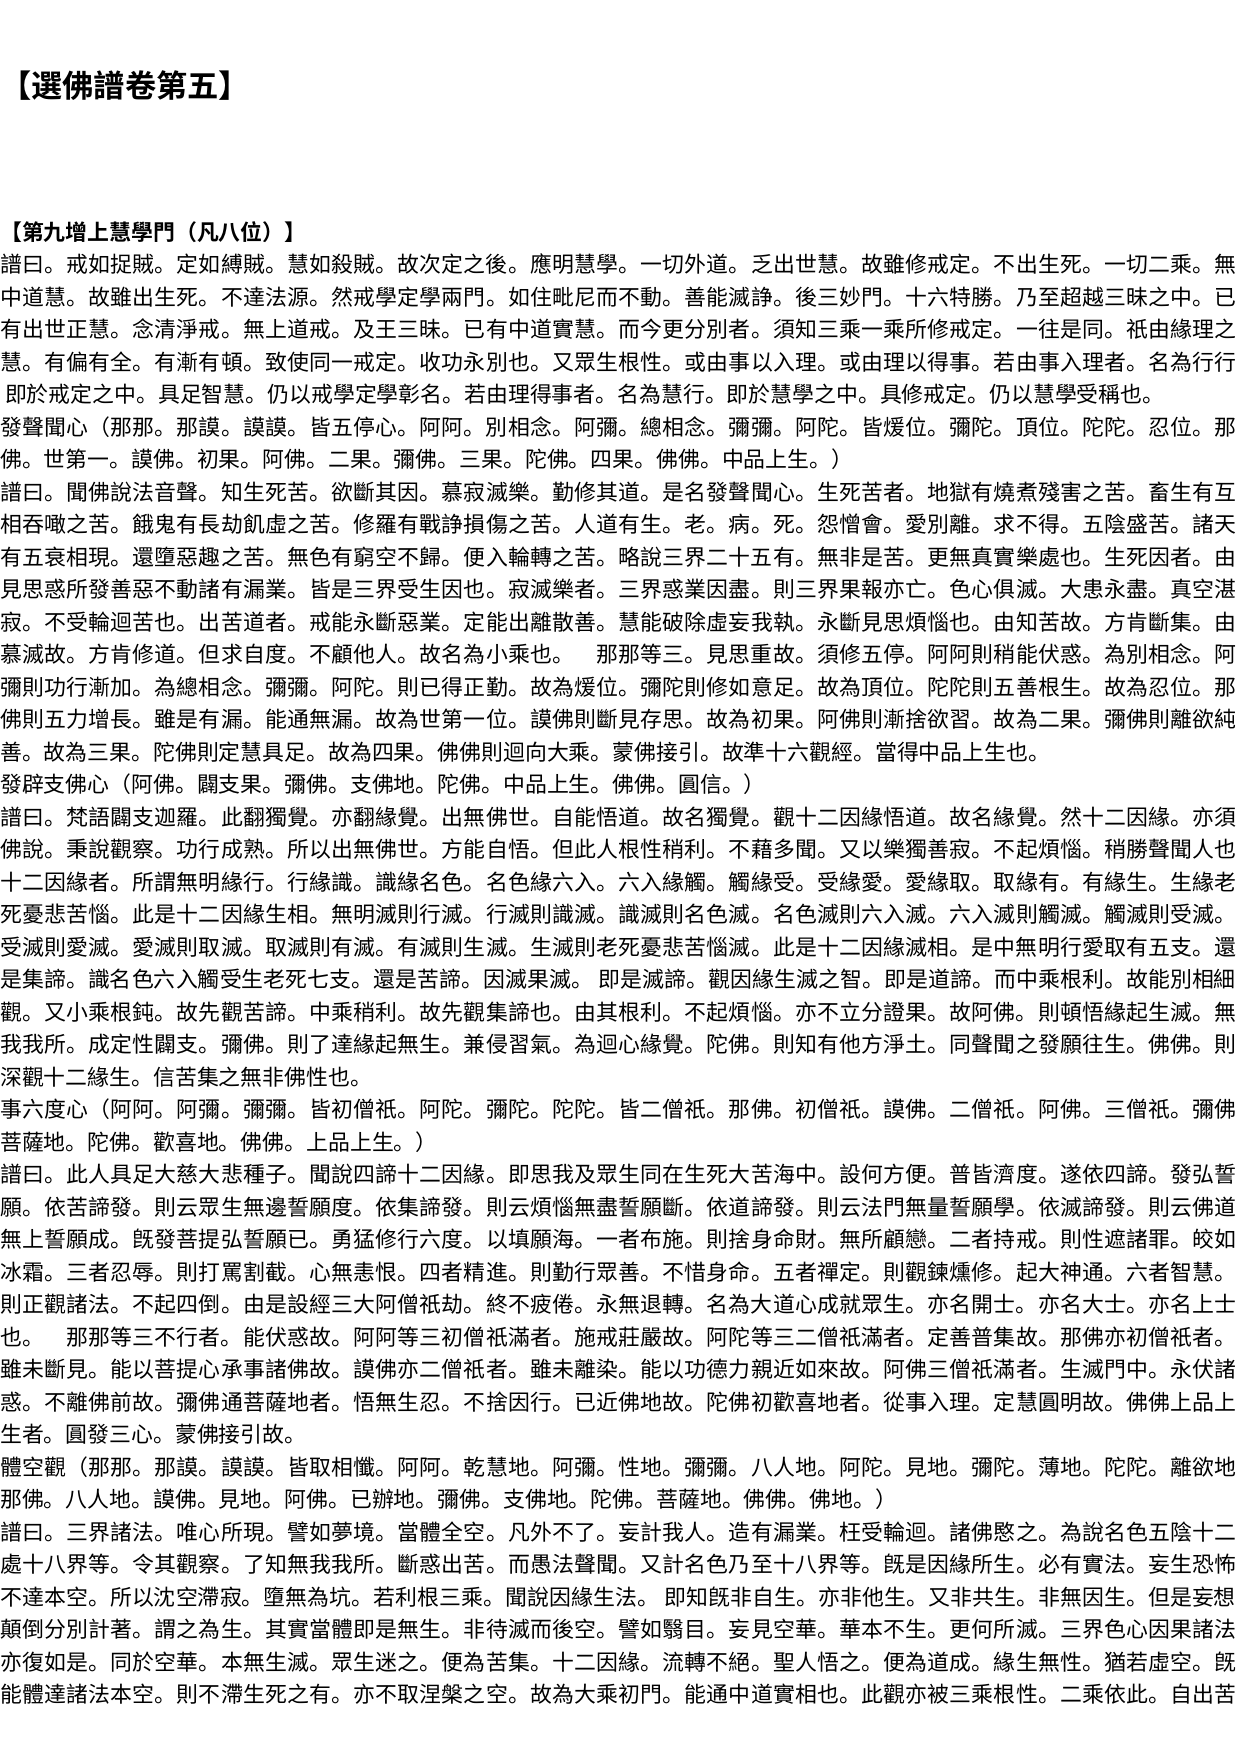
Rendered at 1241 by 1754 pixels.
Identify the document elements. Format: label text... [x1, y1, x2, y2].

text 譜曰。此人具足大慈大悲種子。聞說四諦十二因緣。即思我及眾生同在生死大苦海中。設何方便。普皆濟度。遂依四諦。發弘誓願。依苦諦發。則云眾生無邊誓願度。依集諦發。則云煩惱無盡誓願斷。依道諦發。則云法門無量誓願學。依滅諦發。則云佛道無上誓願成。旣發菩提弘誓願已。勇猛修行六度。以填願海。一者布施。則捨身命財。無所顧戀。二者持戒。則性遮諸罪。皎如冰霜。三者忍辱。則打罵割截。心無恚恨。四者精進。則勤行眾善。不惜身命。五者禪定。則觀鍊燻修。起大神通。六者智慧。則正觀諸法。不起四倒。由是設經三大阿僧祇劫。終不疲倦。永無退轉。名為大道心成就眾生。亦名開士。亦名大士。亦名上士也。 那那等三不行者。能伏惑故。阿阿等三初僧祇滿者。施戒莊嚴故。阿陀等三二僧祇滿者。定善普集故。那佛亦初僧祇者。雖未斷見。能以菩提心承事諸佛故。謨佛亦二僧祇者。雖未離染。能以功德力親近如來故。阿佛三僧祇滿者。生滅門中。永伏諸惑。不離佛前故。彌佛通菩薩地者。悟無生忍。不捨因行。已近佛地故。陀佛初歡喜地者。從事入理。定慧圓明故。佛佛上品上生者。圓發三心。蒙佛接引故。 [0, 1157, 1240, 1449]
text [0, 1514, 1240, 1709]
text 譜曰。梵語闢支迦羅。此翻獨覺。亦翻緣覺。出無佛世。自能悟道。故名獨覺。觀十二因緣悟道。故名緣覺。然十二因緣。亦須佛說。秉說觀察。功行成熟。所以出無佛世。方能自悟。但此人根性稍利。不藉多聞。又以樂獨善寂。不起煩惱。稍勝聲聞人也。十二因緣者。所謂無明緣行。行緣識。識緣名色。名色緣六入。六入緣觸。觸緣受。受緣愛。愛緣取。取緣有。有緣生。生緣老死憂悲苦惱。此是十二因緣生相。無明滅則行滅。行滅則識滅。識滅則名色滅。名色滅則六入滅。六入滅則觸滅。觸滅則受滅。受滅則愛滅。愛滅則取滅。取滅則有滅。有滅則生滅。生滅則老死憂悲苦惱滅。此是十二因緣滅相。是中無明行愛取有五支。還是集諦。識名色六入觸受生老死七支。還是苦諦。因滅果滅。 即是滅諦。觀因緣生滅之智。即是道諦。而中乘根利。故能別相細觀。又小乘根鈍。故先觀苦諦。中乘稍利。故先觀集諦也。由其根利。不起煩惱。亦不立分證果。故阿佛。則頓悟緣起生滅。無我我所。成定性闢支。彌佛。則了達緣起無生。兼侵習氣。為迴心緣覺。陀佛。則知有他方淨土。同聲聞之發願往生。佛佛。則深觀十二緣生。信苦集之無非佛性也。 [0, 799, 1240, 1092]
text 譜曰。聞佛說法音聲。知生死苦。欲斷其因。慕寂滅樂。勤修其道。是名發聲聞心。生死苦者。地獄有燒煮殘害之苦。畜生有互相吞噉之苦。餓鬼有長劫飢虛之苦。修羅有戰諍損傷之苦。人道有生。老。病。死。怨憎會。愛別離。求不得。五陰盛苦。諸天有五衰相現。還墮惡趣之苦。無色有窮空不歸。便入輪轉之苦。略說三界二十五有。無非是苦。更無真實樂處也。生死因者。由見思惑所發善惡不動諸有漏業。皆是三界受生因也。寂滅樂者。三界惑業因盡。則三界果報亦亡。色心俱滅。大患永盡。真空湛寂。不受輪迴苦也。出苦道者。戒能永斷惡業。定能出離散善。慧能破除虛妄我執。永斷見思煩惱也。由知苦故。方肯斷集。由慕滅故。方肯修道。但求自度。不顧他人。故名為小乘也。 那那等三。見思重故。須修五停。阿阿則稍能伏惑。為別相念。阿彌則功行漸加。為總相念。彌彌。阿陀。則已得正勤。故為煖位。彌陀則修如意足。故為頂位。陀陀則五善根生。故為忍位。那佛則五力增長。雖是有漏。能通無漏。故為世第一位。謨佛則斷見存思。故為初果。阿佛則漸捨欲習。故為二果。彌佛則離欲純善。故為三果。陀佛則定慧具足。故為四果。佛佛則迴向大乘。蒙佛接引。故準十六觀經。當得中品上生也。 [0, 474, 1240, 767]
subtitle 【選佛譜卷第五】 [0, 51, 1240, 116]
subtitle 【第九增上慧學門（凡八位）】 [0, 214, 1240, 247]
text 發辟支佛心（阿佛。闢支果。彌佛。支佛地。陀佛。中品上生。佛佛。圓信。） [0, 767, 1240, 799]
text 體空觀（那那。那謨。謨謨。皆取相懺。阿阿。乾慧地。阿彌。性地。彌彌。八人地。阿陀。見地。彌陀。薄地。陀陀。離欲地。那佛。八人地。謨佛。見地。阿佛。已辦地。彌佛。支佛地。陀佛。菩薩地。佛佛。佛地。） [0, 1449, 1240, 1514]
text 事六度心（阿阿。阿彌。彌彌。皆初僧祇。阿陀。彌陀。陀陀。皆二僧祇。那佛。初僧祇。謨佛。二僧祇。阿佛。三僧祇。彌佛。菩薩地。陀佛。歡喜地。佛佛。上品上生。） [0, 1092, 1240, 1157]
text 發聲聞心（那那。那謨。謨謨。皆五停心。阿阿。別相念。阿彌。總相念。彌彌。阿陀。皆煖位。彌陀。頂位。陀陀。忍位。那佛。世第一。謨佛。初果。阿佛。二果。彌佛。三果。陀佛。四果。佛佛。中品上生。） [0, 409, 1240, 474]
text 譜曰。戒如捉賊。定如縛賊。慧如殺賊。故次定之後。應明慧學。一切外道。乏出世慧。故雖修戒定。不出生死。一切二乘。無中道慧。故雖出生死。不達法源。然戒學定學兩門。如住毗尼而不動。善能滅諍。後三妙門。十六特勝。乃至超越三昧之中。已有出世正慧。念清淨戒。無上道戒。及王三昧。已有中道實慧。而今更分別者。須知三乘一乘所修戒定。一往是同。祇由緣理之慧。有偏有全。有漸有頓。致使同一戒定。收功永別也。又眾生根性。或由事以入理。或由理以得事。若由事入理者。名為行行。 即於戒定之中。具足智慧。仍以戒學定學彰名。若由理得事者。名為慧行。即於慧學之中。具修戒定。仍以慧學受稱也。 [0, 247, 1240, 409]
